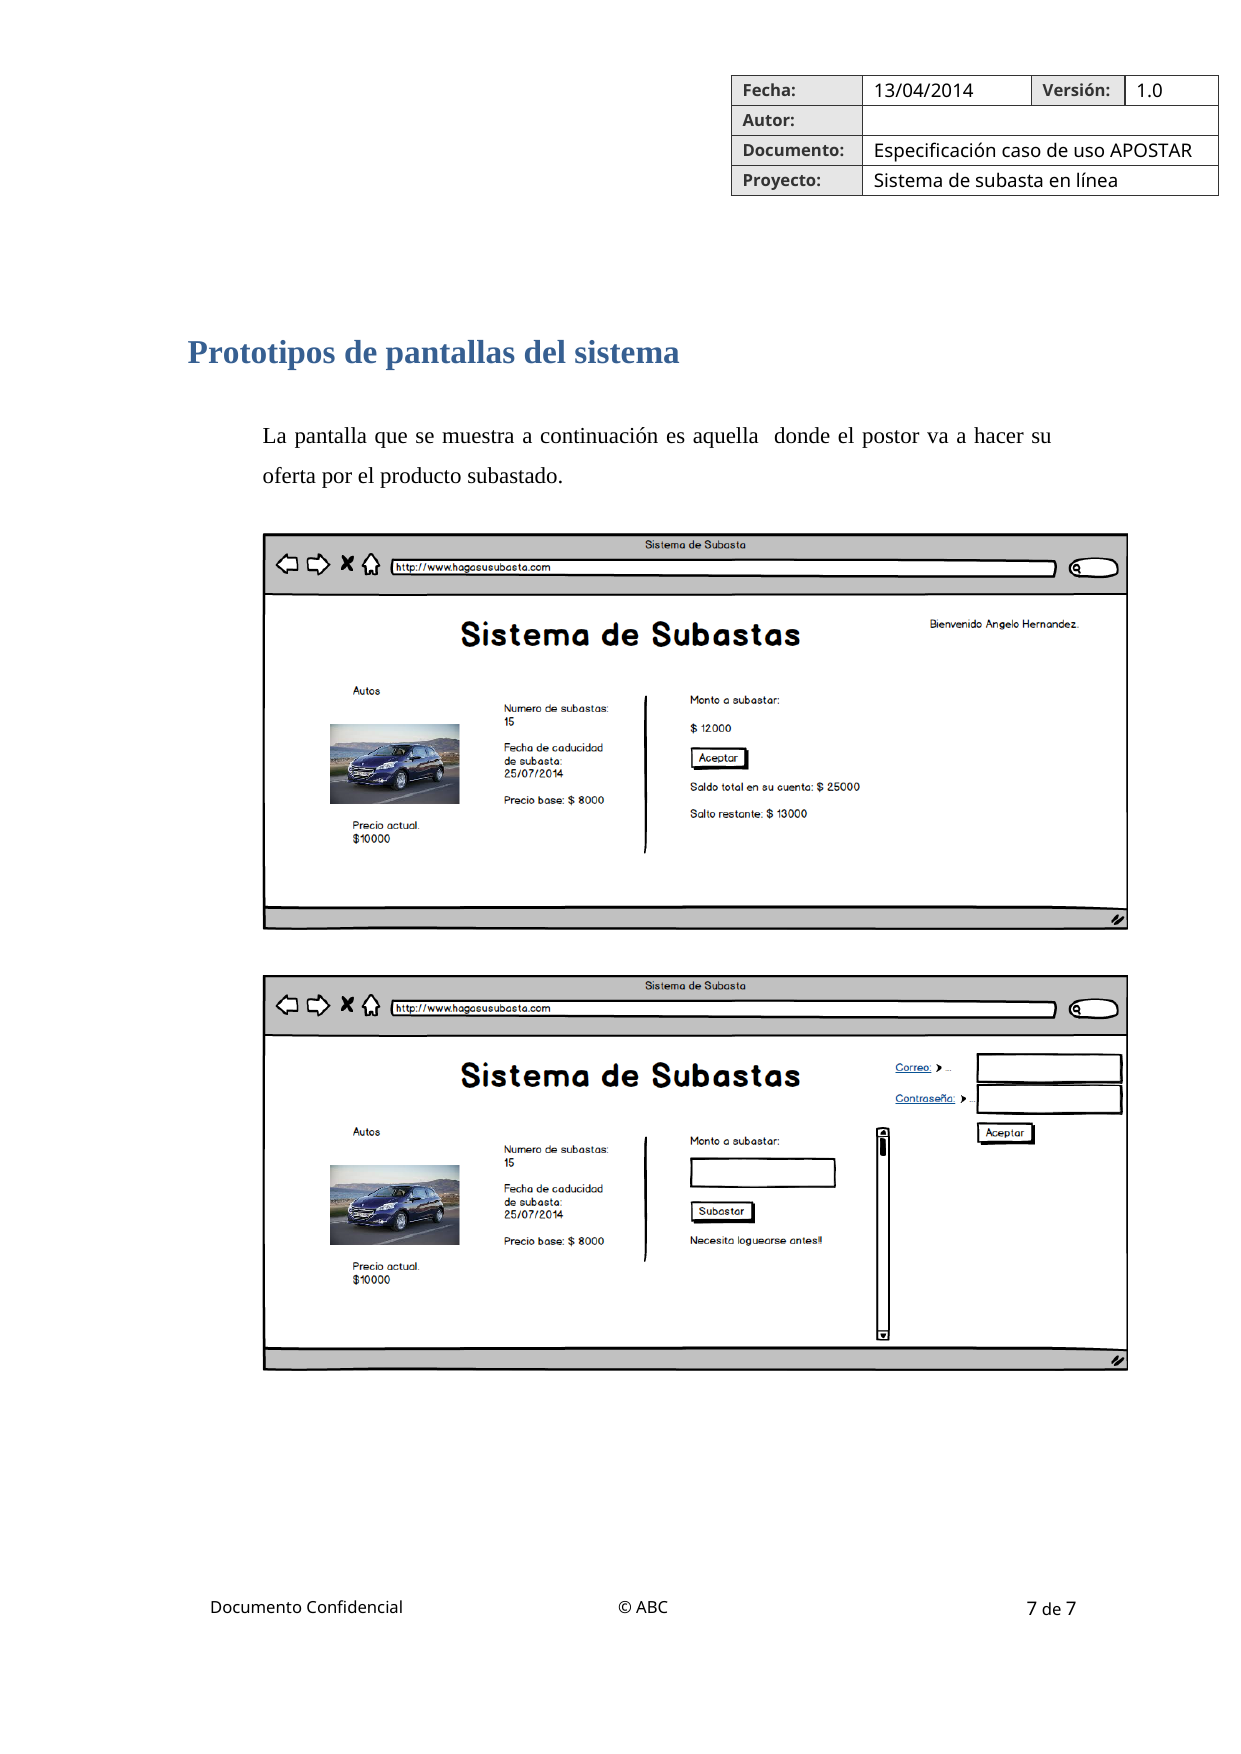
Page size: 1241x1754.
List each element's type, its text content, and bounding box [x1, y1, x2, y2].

picture [262, 975, 1128, 1371]
subtitle Prototipos de pantallas del sistema [187, 333, 1053, 371]
text La pantalla que se muestra a continuación es aquella donde el postor va a hacer su oferta por el producto subastado. [262, 423, 1053, 488]
picture [262, 533, 1128, 930]
